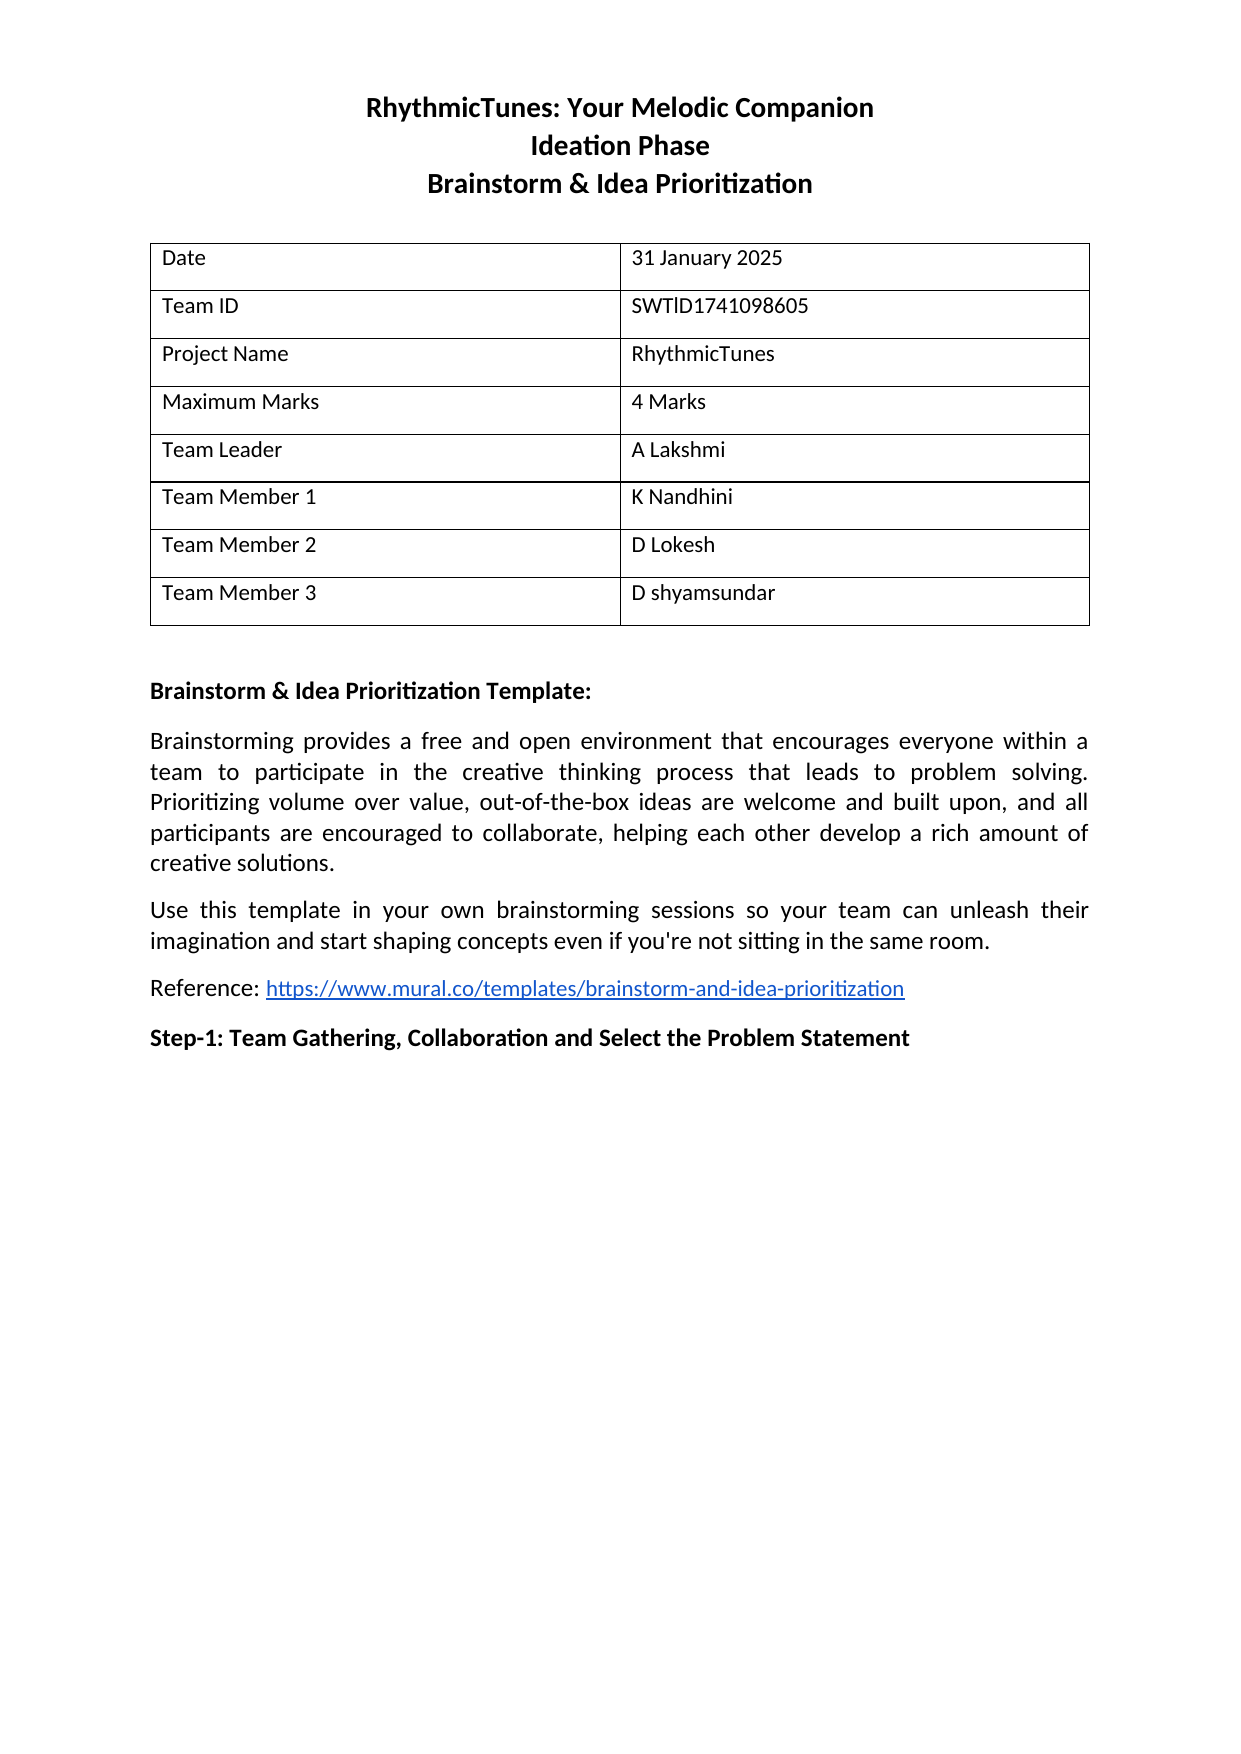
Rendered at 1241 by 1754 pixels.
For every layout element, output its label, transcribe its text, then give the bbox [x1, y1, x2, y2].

text Brainstorm & Idea Prioritization Template: [150, 676, 1090, 706]
table_cell Project Name [151, 339, 620, 386]
text RhythmicTunes: Your Melodic Companion [150, 89, 1090, 124]
table_cell D Lokesh [621, 530, 1089, 577]
table_header Date [151, 244, 620, 290]
table_cell K Nandhini [621, 483, 1089, 529]
table_cell SWTlD1741098605 [621, 291, 1089, 338]
text Brainstorm & Idea Prioritization [150, 166, 1090, 201]
text Step-1: Team Gathering, Collaboration and Select the Problem Statement [150, 1022, 1090, 1052]
text Ideation Phase [150, 127, 1090, 163]
text Use this template in your own brainstorming sessions so your team can unleash their imagination and start shaping concepts even if you're not sitting in the same room. [150, 894, 1090, 955]
text Brainstorming provides a free and open environment that encourages everyone within a team to participate in the creative thinking process that leads to problem solving. Prioritizing volume over value, out-of-the-box ideas are welcome and built upon, and all participants are encouraged to collaborate, helping each other develop a rich amount of creative solutions. [150, 725, 1090, 878]
table_cell A Lakshmi [621, 435, 1089, 481]
table_cell 4 Marks [621, 387, 1089, 434]
table_cell D shyamsundar [621, 578, 1089, 625]
table_cell Team ID [151, 291, 620, 338]
table_cell Maximum Marks [151, 387, 620, 434]
table_cell Team Member 1 [151, 483, 620, 529]
table_cell RhythmicTunes [621, 339, 1089, 386]
text Reference: https://www.mural.co/templates/brainstorm-and-idea-prioritization [150, 972, 1090, 1003]
table_header 31 January 2025 [621, 244, 1089, 290]
table_cell Team Leader [151, 435, 620, 481]
table_cell Team Member 3 [151, 578, 620, 625]
table_cell Team Member 2 [151, 530, 620, 577]
